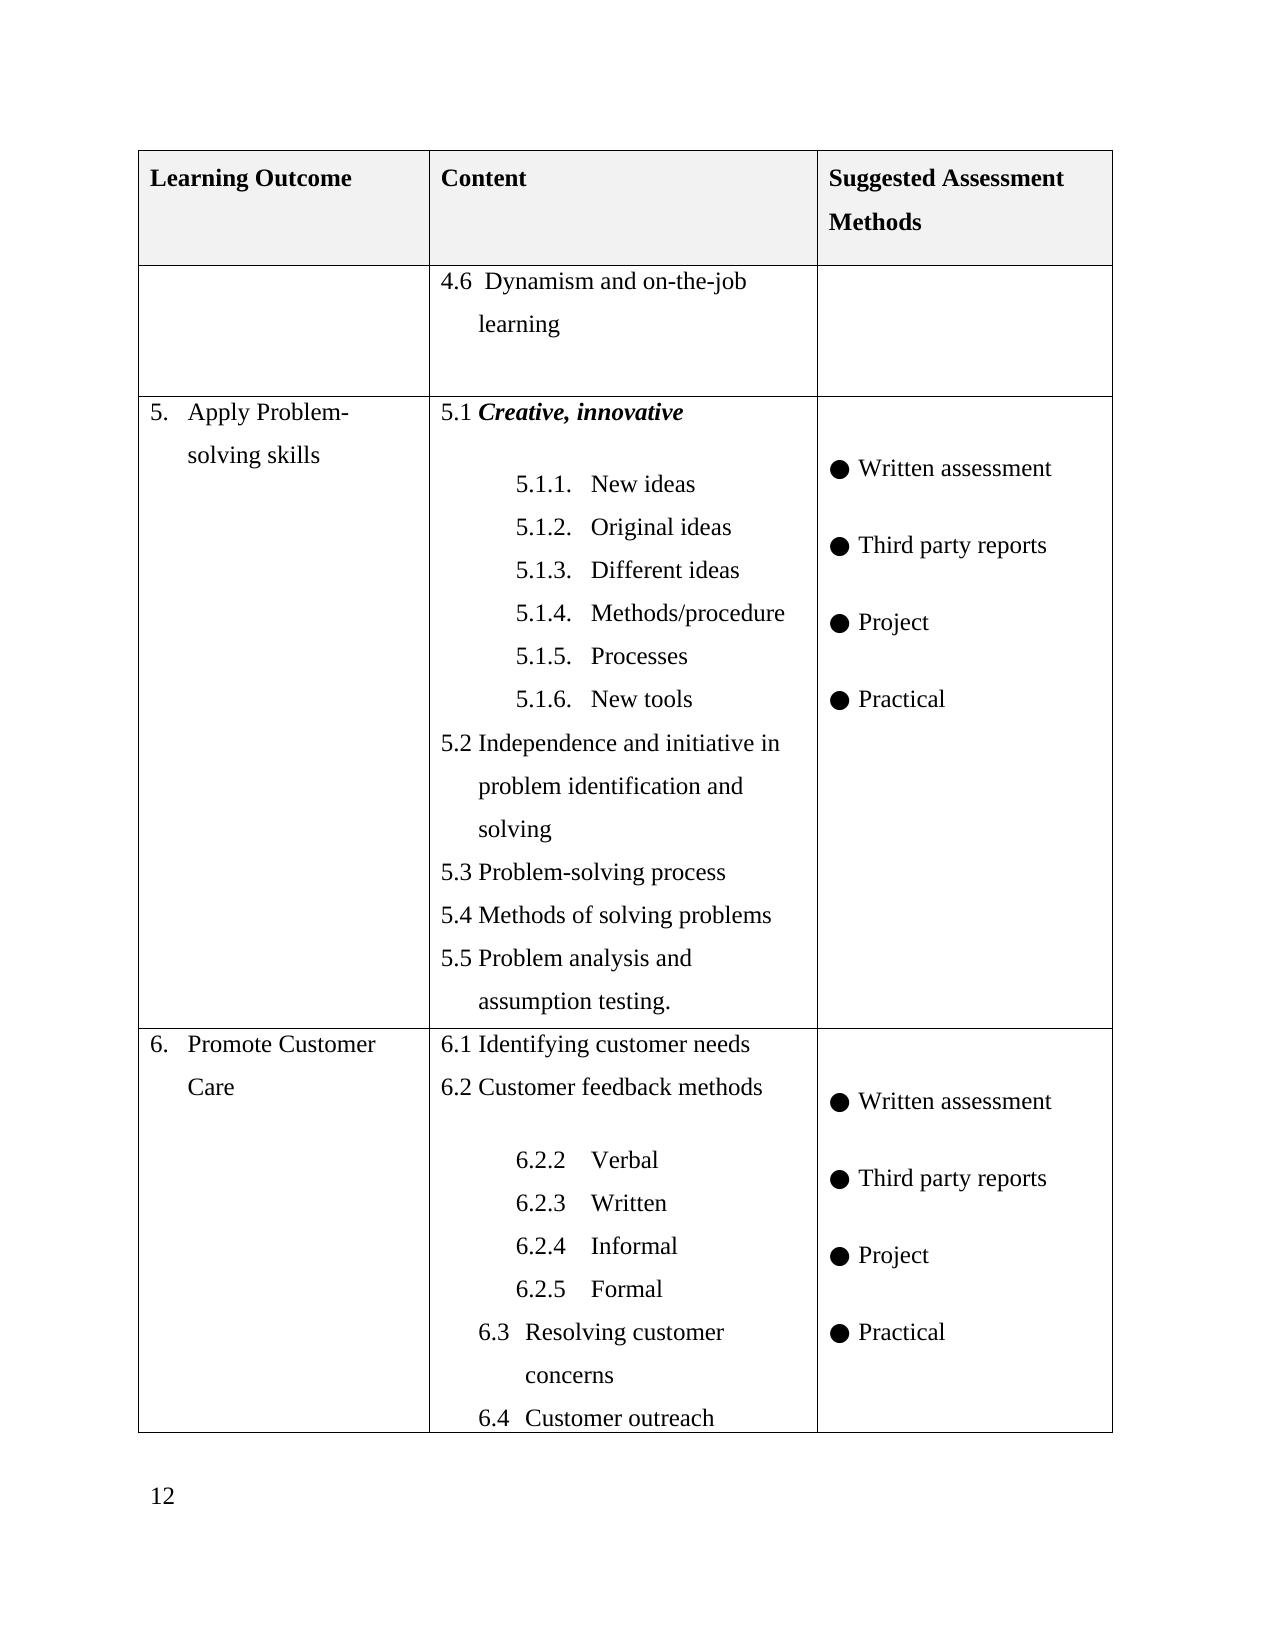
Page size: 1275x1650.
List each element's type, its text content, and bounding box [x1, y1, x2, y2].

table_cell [818, 1029, 1112, 1432]
table_header Learning Outcome [139, 151, 429, 265]
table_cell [139, 266, 429, 396]
table_cell Written assessment Third party reports Project Practical [818, 397, 1112, 1028]
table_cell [818, 266, 1112, 396]
table_cell Apply Problem-solving skills [139, 397, 429, 1028]
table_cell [430, 266, 817, 396]
table_header Suggested Assessment Methods [818, 151, 1112, 265]
table_cell Creative, innovative New ideas Original ideas Different ideas Methods/procedure Processes New tools Independence and initiative in problem identification and solving Problem-solving process Methods of solving problems Problem analysis and assumption testing. [430, 397, 817, 1028]
table_header Content [430, 151, 817, 265]
table_cell Promote Customer Care [139, 1029, 429, 1432]
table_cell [430, 1029, 817, 1432]
